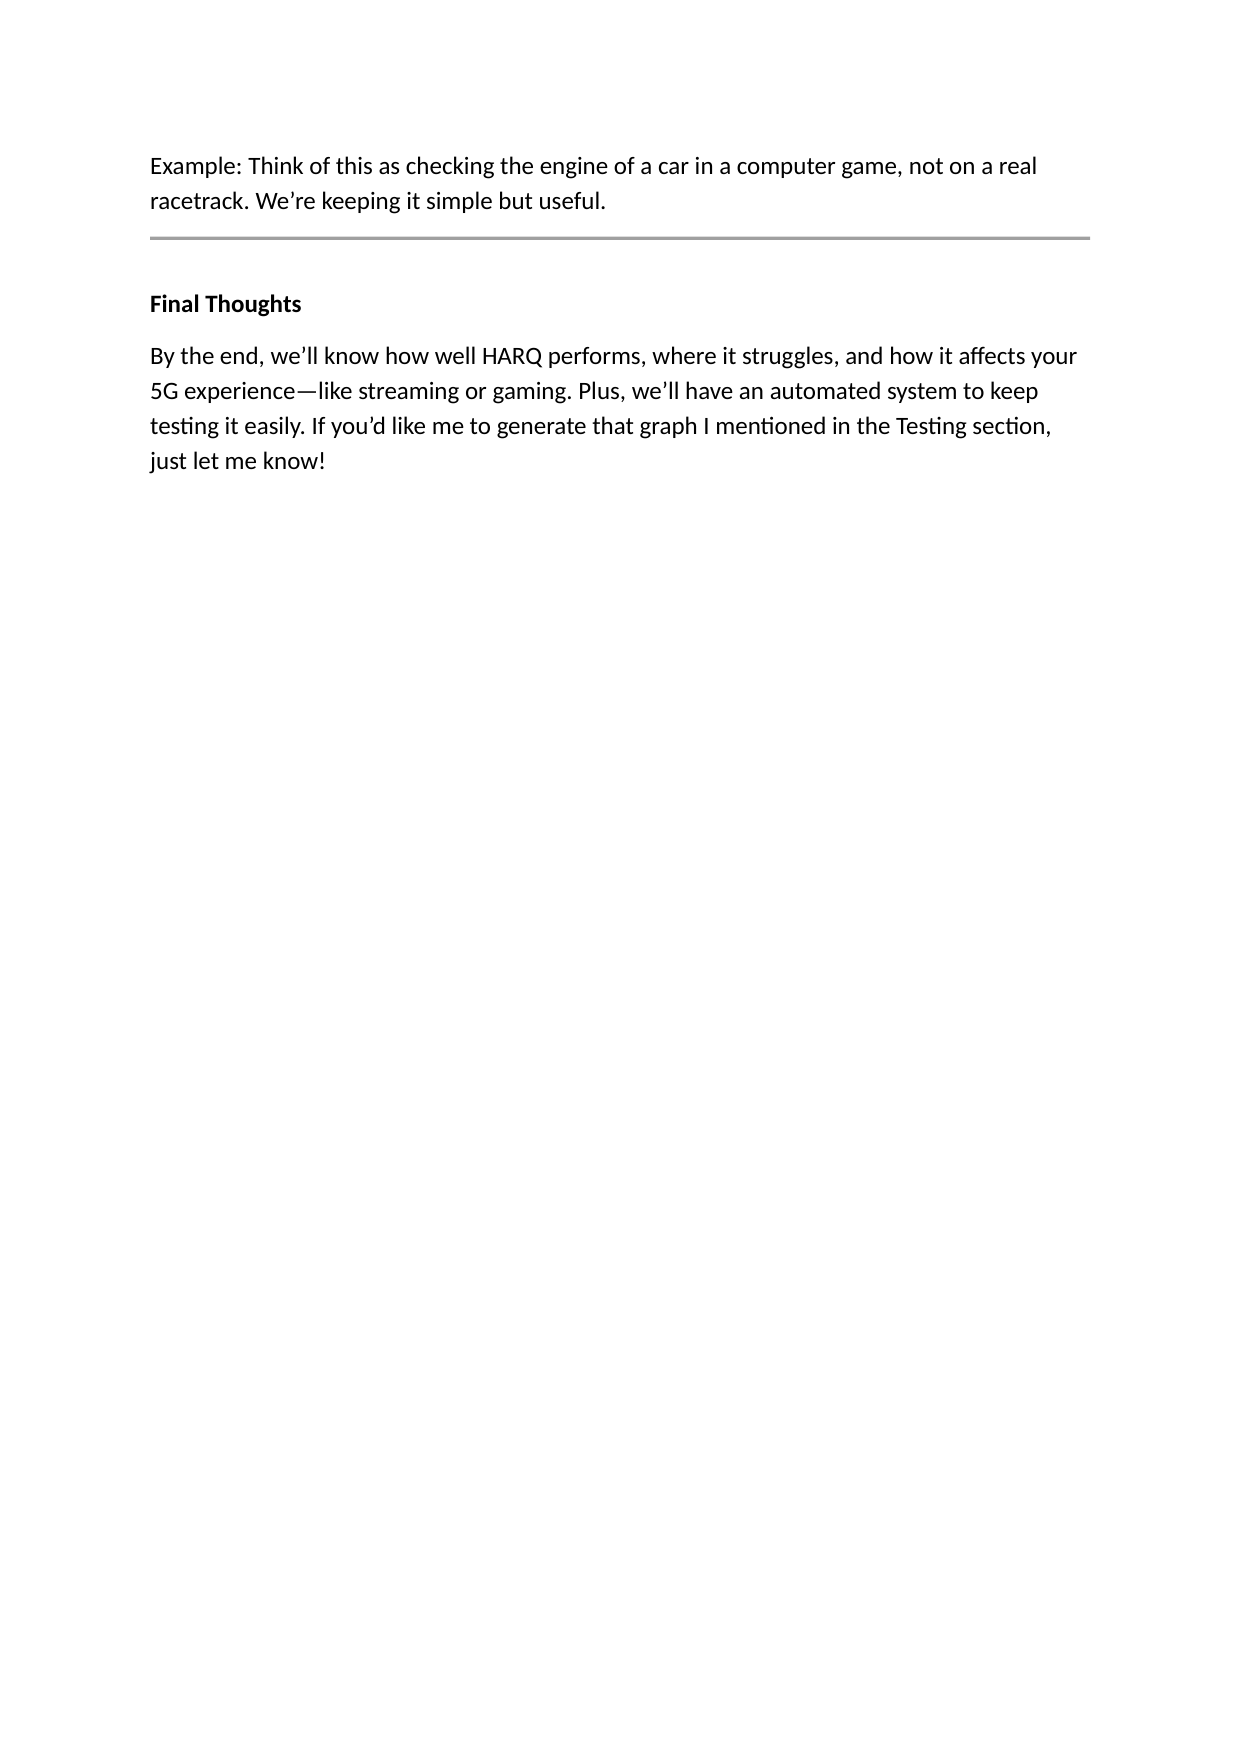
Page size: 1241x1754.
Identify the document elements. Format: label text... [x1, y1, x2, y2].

text By the end, we’ll know how well HARQ performs, where it struggles, and how it affects your 5G experience—like streaming or gaming. Plus, we’ll have an automated system to keep testing it easily. If you’d like me to generate that graph I mentioned in the Testing section, just let me know! [150, 340, 1090, 476]
text Final Thoughts [150, 288, 1090, 319]
text Example: Think of this as checking the engine of a car in a computer game, not on a real racetrack. We’re keeping it simple but useful. [150, 150, 1090, 216]
